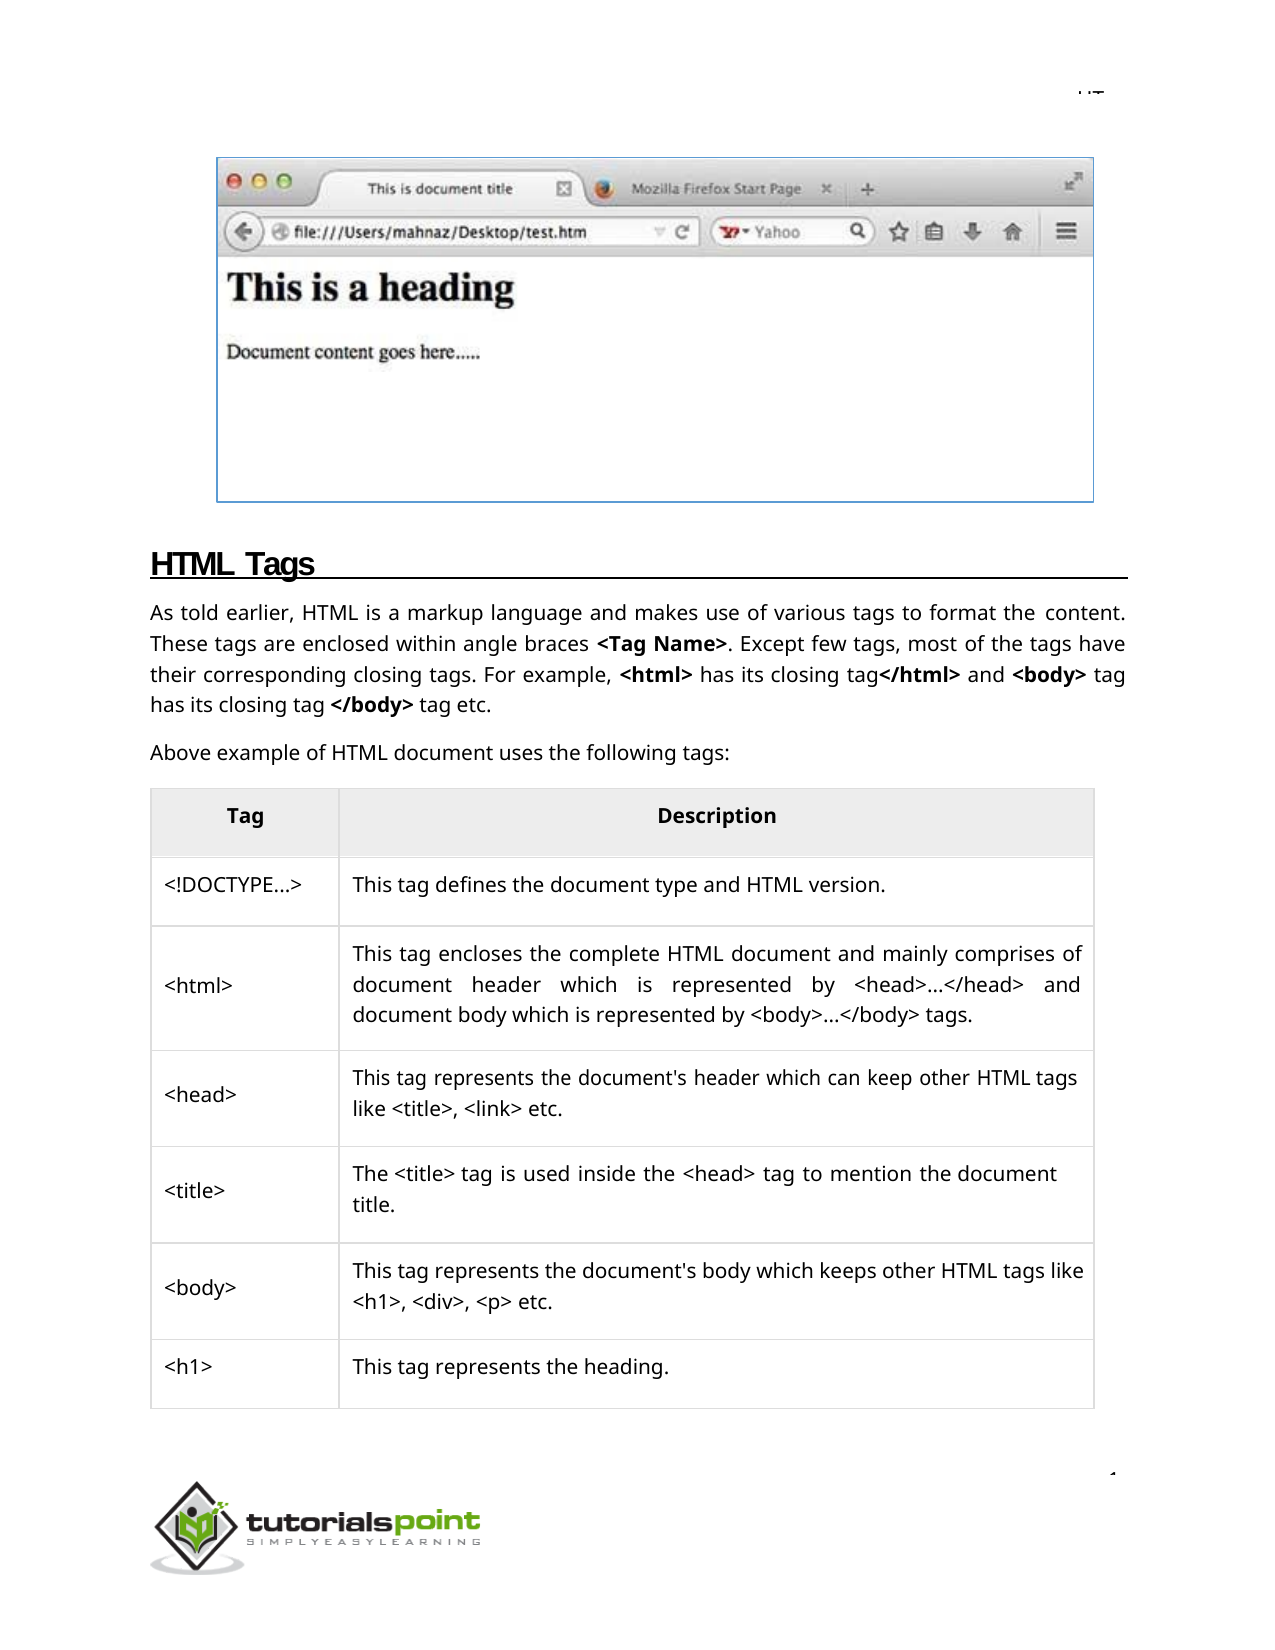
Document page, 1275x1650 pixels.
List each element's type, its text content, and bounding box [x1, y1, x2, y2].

table_cell <body> [152, 1244, 338, 1339]
text As told earlier, HTML is a markup language and makes use of various tags to format the content. These tags are enclosed within angle braces <Tag Name>. Except few tags, most of the tags have their corresponding closing tags. For example, <html> has its closing tag</html> and <body> tag has its closing tag </body> tag etc. [150, 598, 1126, 719]
text Above example of HTML document uses the following tags: [150, 738, 1275, 766]
table_cell <html> [152, 927, 338, 1049]
table_header Description [340, 789, 1093, 856]
table_cell <!DOCTYPE...> [152, 858, 338, 925]
table_cell <head> [152, 1051, 338, 1146]
subtitle HTML Tags [3, 544, 1275, 582]
table_cell This tag represents the document's header which can keep other HTML tags like <title>, <link> etc. [340, 1051, 1093, 1146]
table_cell <h1> [152, 1340, 338, 1407]
table_header Tag [152, 789, 338, 856]
table_cell <title> [152, 1147, 338, 1242]
table_cell The <title> tag is used inside the <head> tag to mention the document title. [340, 1147, 1093, 1242]
picture [218, 158, 1093, 372]
table_cell This tag encloses the complete HTML document and mainly comprises of document header which is represented by <head>...</head> and document body which is represented by <body>...</body> tags. [340, 927, 1093, 1049]
picture [150, 1481, 481, 1575]
table_cell This tag represents the document's body which keeps other HTML tags like <h1>, <div>, <p> etc. [340, 1244, 1093, 1339]
table_cell This tag defines the document type and HTML version. [340, 858, 1093, 925]
table_cell This tag represents the heading. [340, 1340, 1093, 1407]
